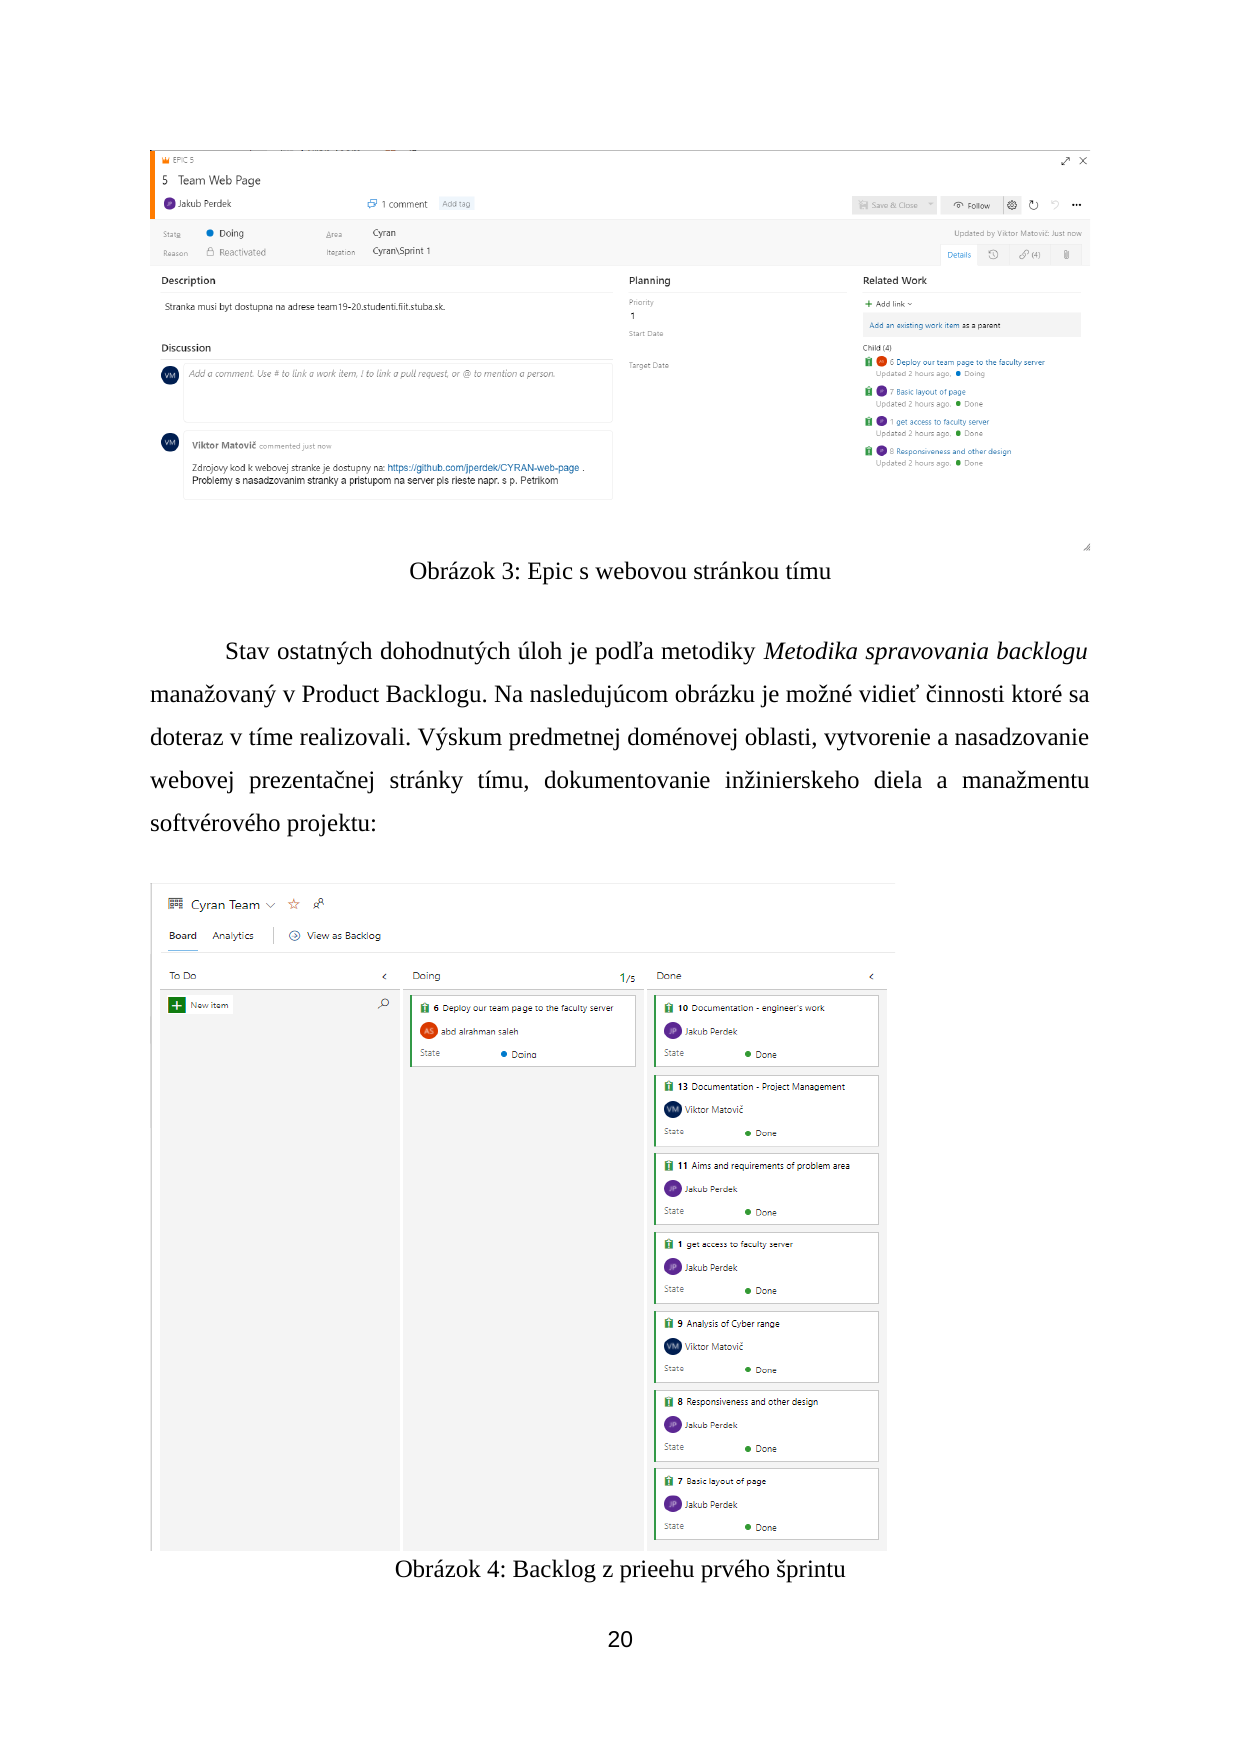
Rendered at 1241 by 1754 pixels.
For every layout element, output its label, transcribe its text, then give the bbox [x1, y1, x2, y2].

picture [150, 150, 1091, 552]
text Obrázok 3: Epic s webovou stránkou tímu [150, 556, 1090, 585]
text Stav ostatných dohodnutých úloh je podľa metodiky Metodika spravovania backlogu manažovaný v Product Backlogu. Na nasledujúcom obrázku je možné vidieť činnosti ktoré sa doteraz v tíme realizovali. Výskum predmetnej doménovej oblasti, vytvorenie a nasadzovanie webovej prezentačnej stránky tímu, dokumentovanie inžinierskeho diela a manažmentu softvérového projektu: [150, 636, 1090, 837]
text Obrázok 4: Backlog z prieehu prvého šprintu [150, 1554, 1090, 1583]
picture [150, 881, 896, 1551]
